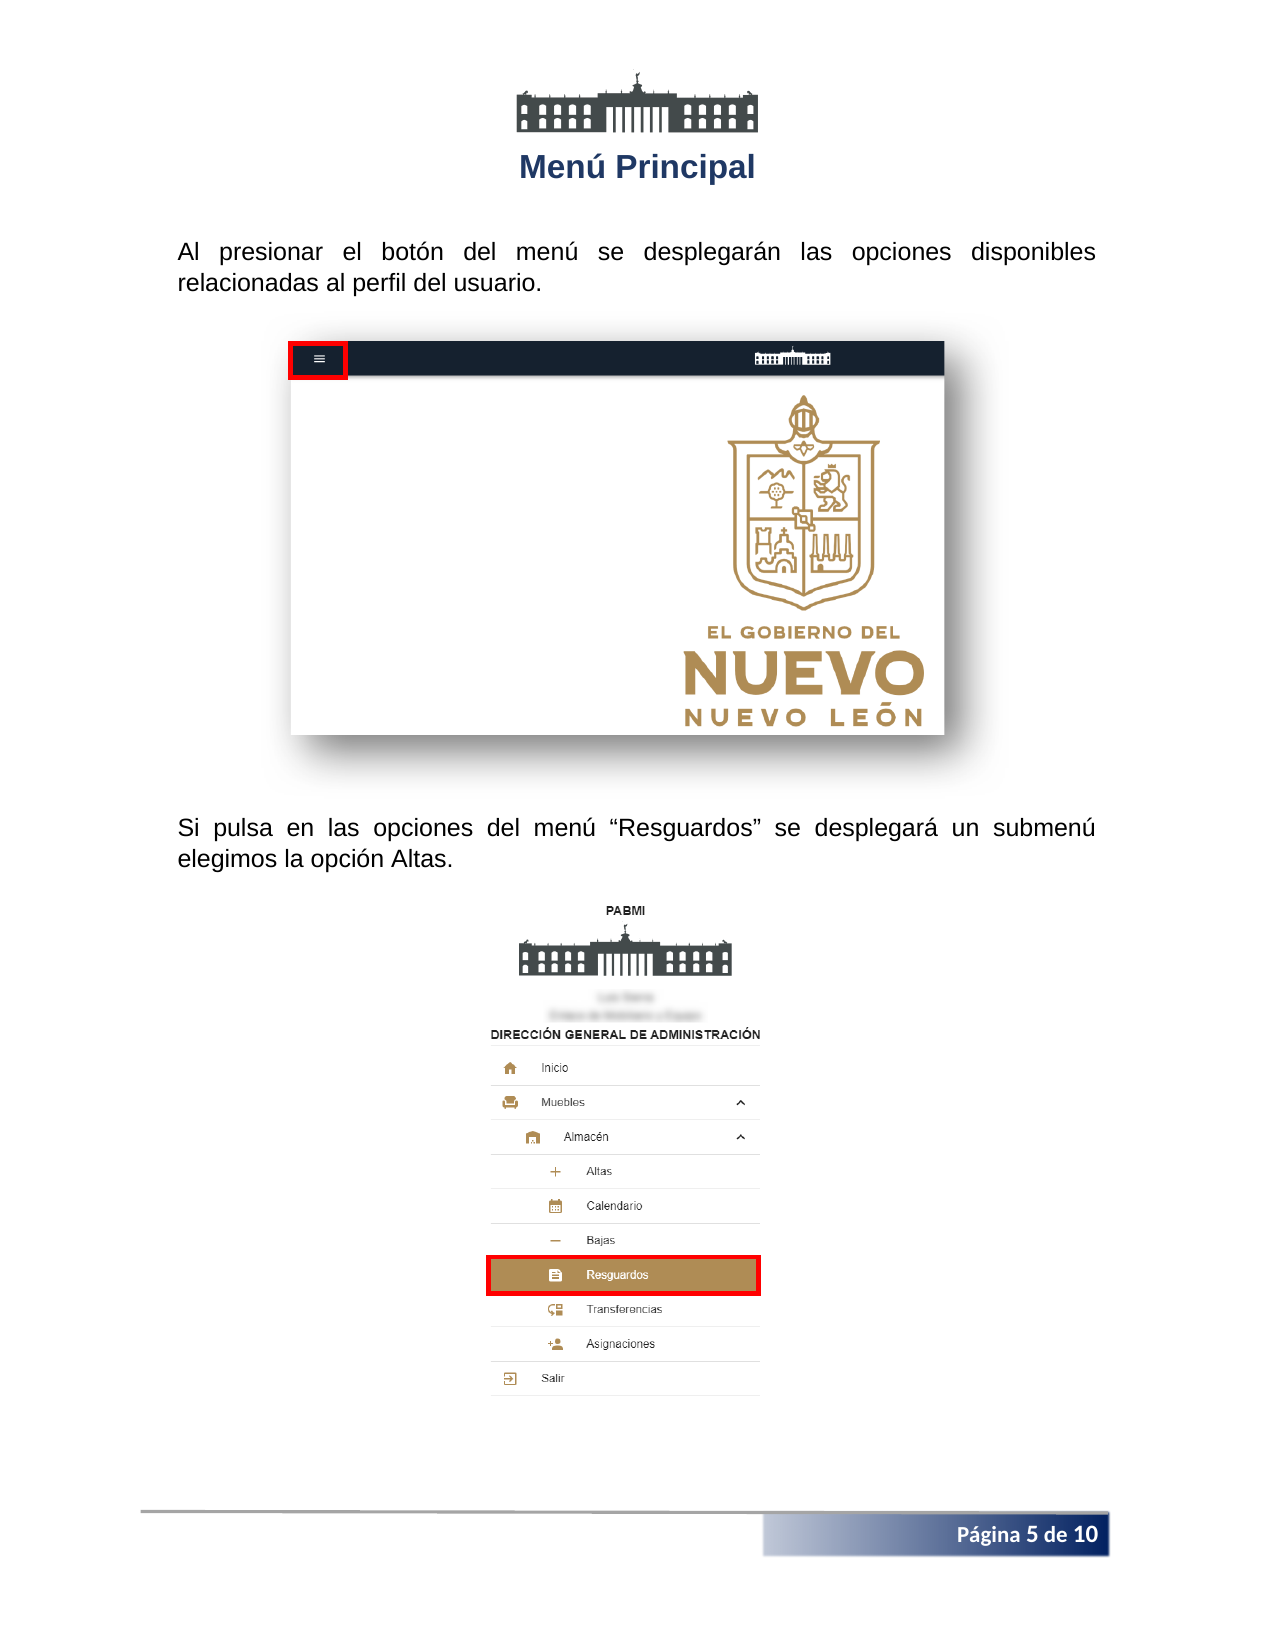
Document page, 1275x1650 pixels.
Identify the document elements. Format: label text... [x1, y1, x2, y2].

picture [290, 341, 945, 735]
picture [490, 892, 760, 1255]
picture [293, 346, 343, 375]
picture [491, 1259, 756, 1291]
text Si pulsa en las opciones del menú “Resguardos” se desplegará un submenú elegimos la opción Altas. [177, 813, 1098, 873]
subtitle Menú Principal [177, 148, 1098, 186]
picture [515, 69, 760, 147]
text Al presionar el botón del menú se desplegarán las opciones disponibles relacionadas al perfil del usuario. [177, 237, 1098, 297]
picture [490, 1296, 760, 1396]
